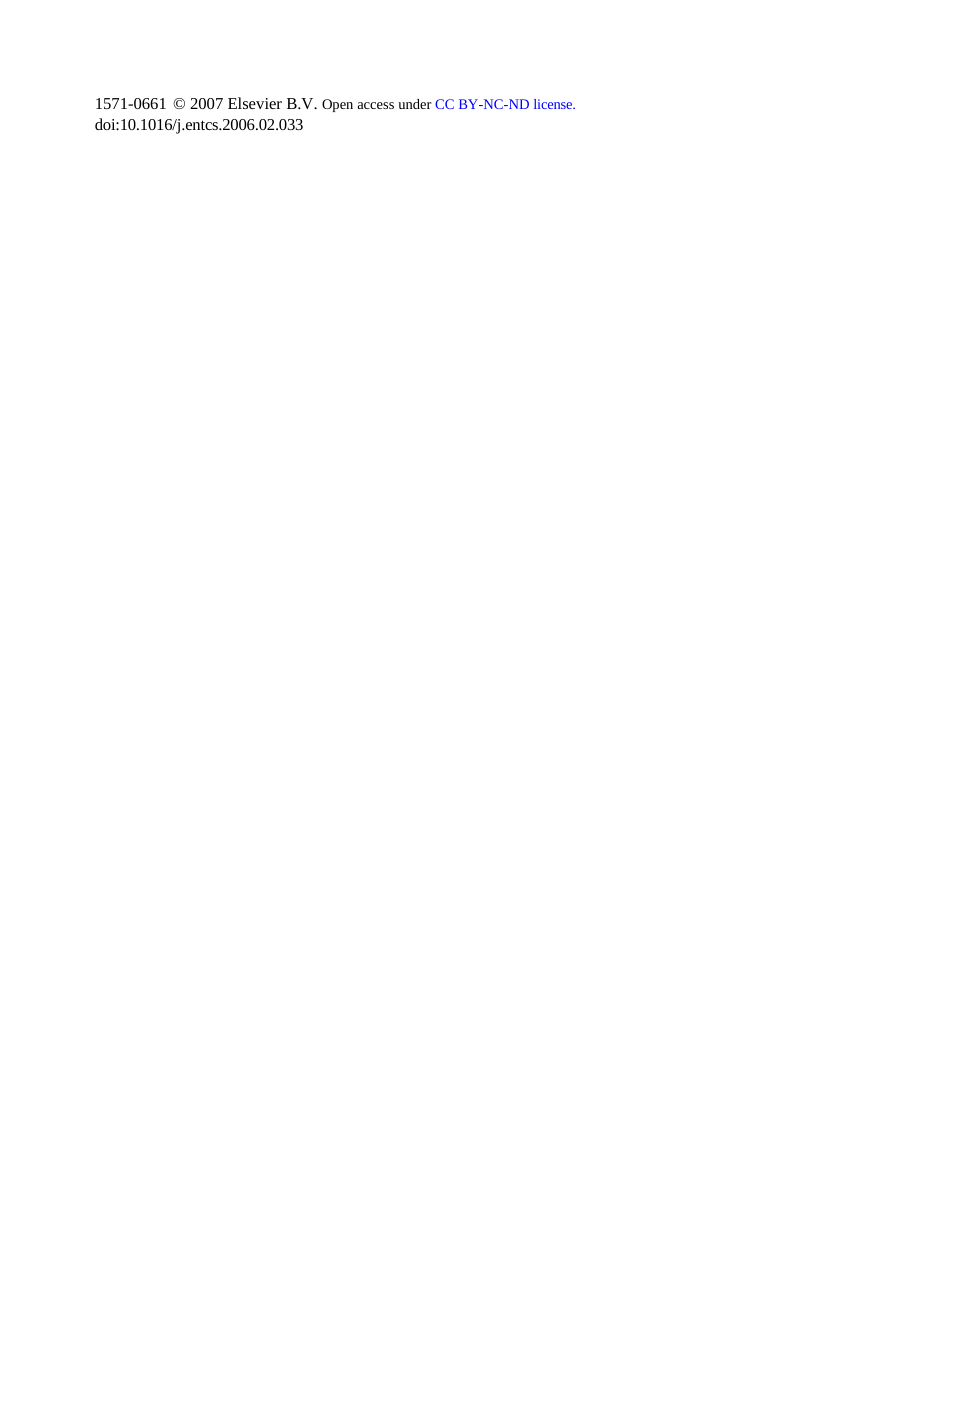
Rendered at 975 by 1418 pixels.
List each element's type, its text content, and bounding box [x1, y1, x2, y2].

text doi:10.1016/j.entcs.2006.02.033 [94, 114, 919, 134]
text 1571-0661 © 2007 Elsevier B.V. Open access under CC BY-NC-ND license. [94, 94, 919, 113]
